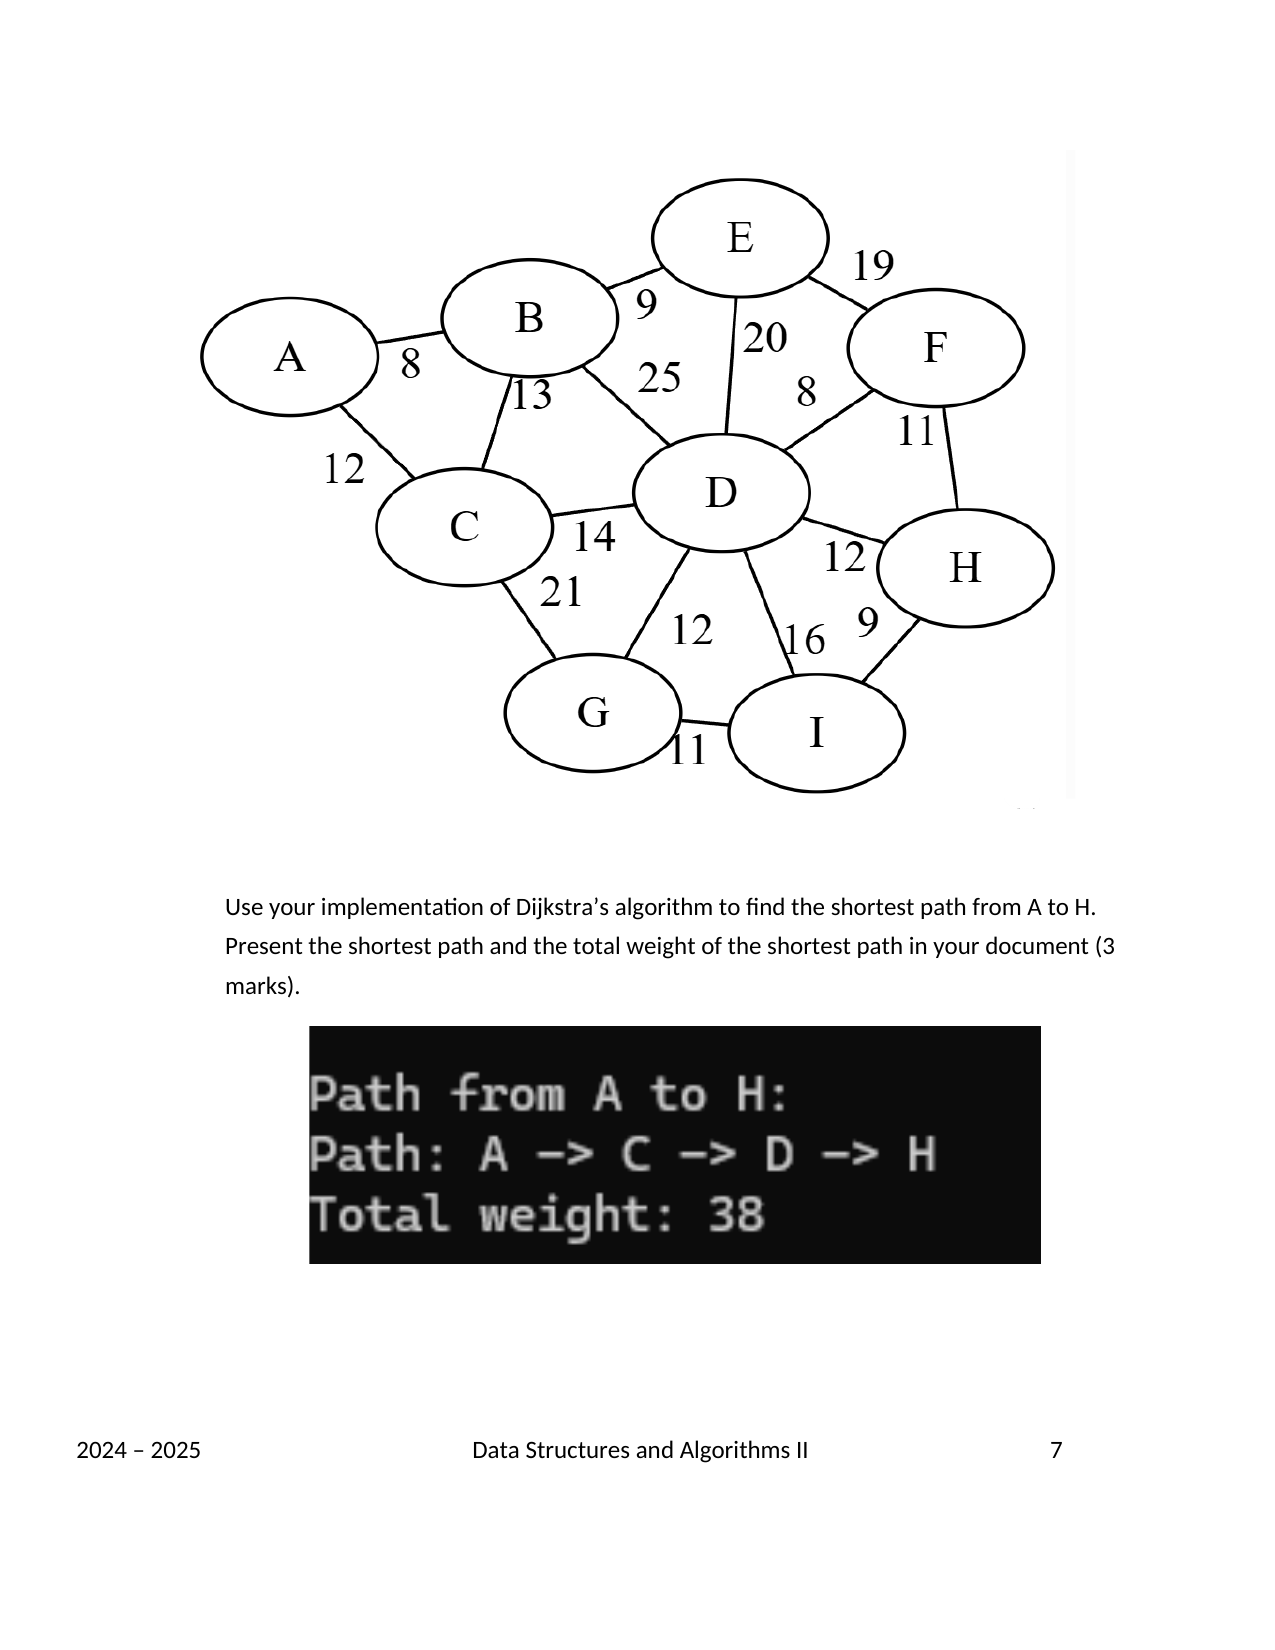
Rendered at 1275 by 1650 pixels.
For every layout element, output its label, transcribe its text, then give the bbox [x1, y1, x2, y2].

picture [309, 1026, 1041, 1264]
picture [199, 150, 1076, 809]
text Use your implementation of Dijkstra’s algorithm to find the shortest path from A to H. Present the shortest path and the total weight of the shortest path in your document (3 marks). [225, 891, 1125, 1000]
